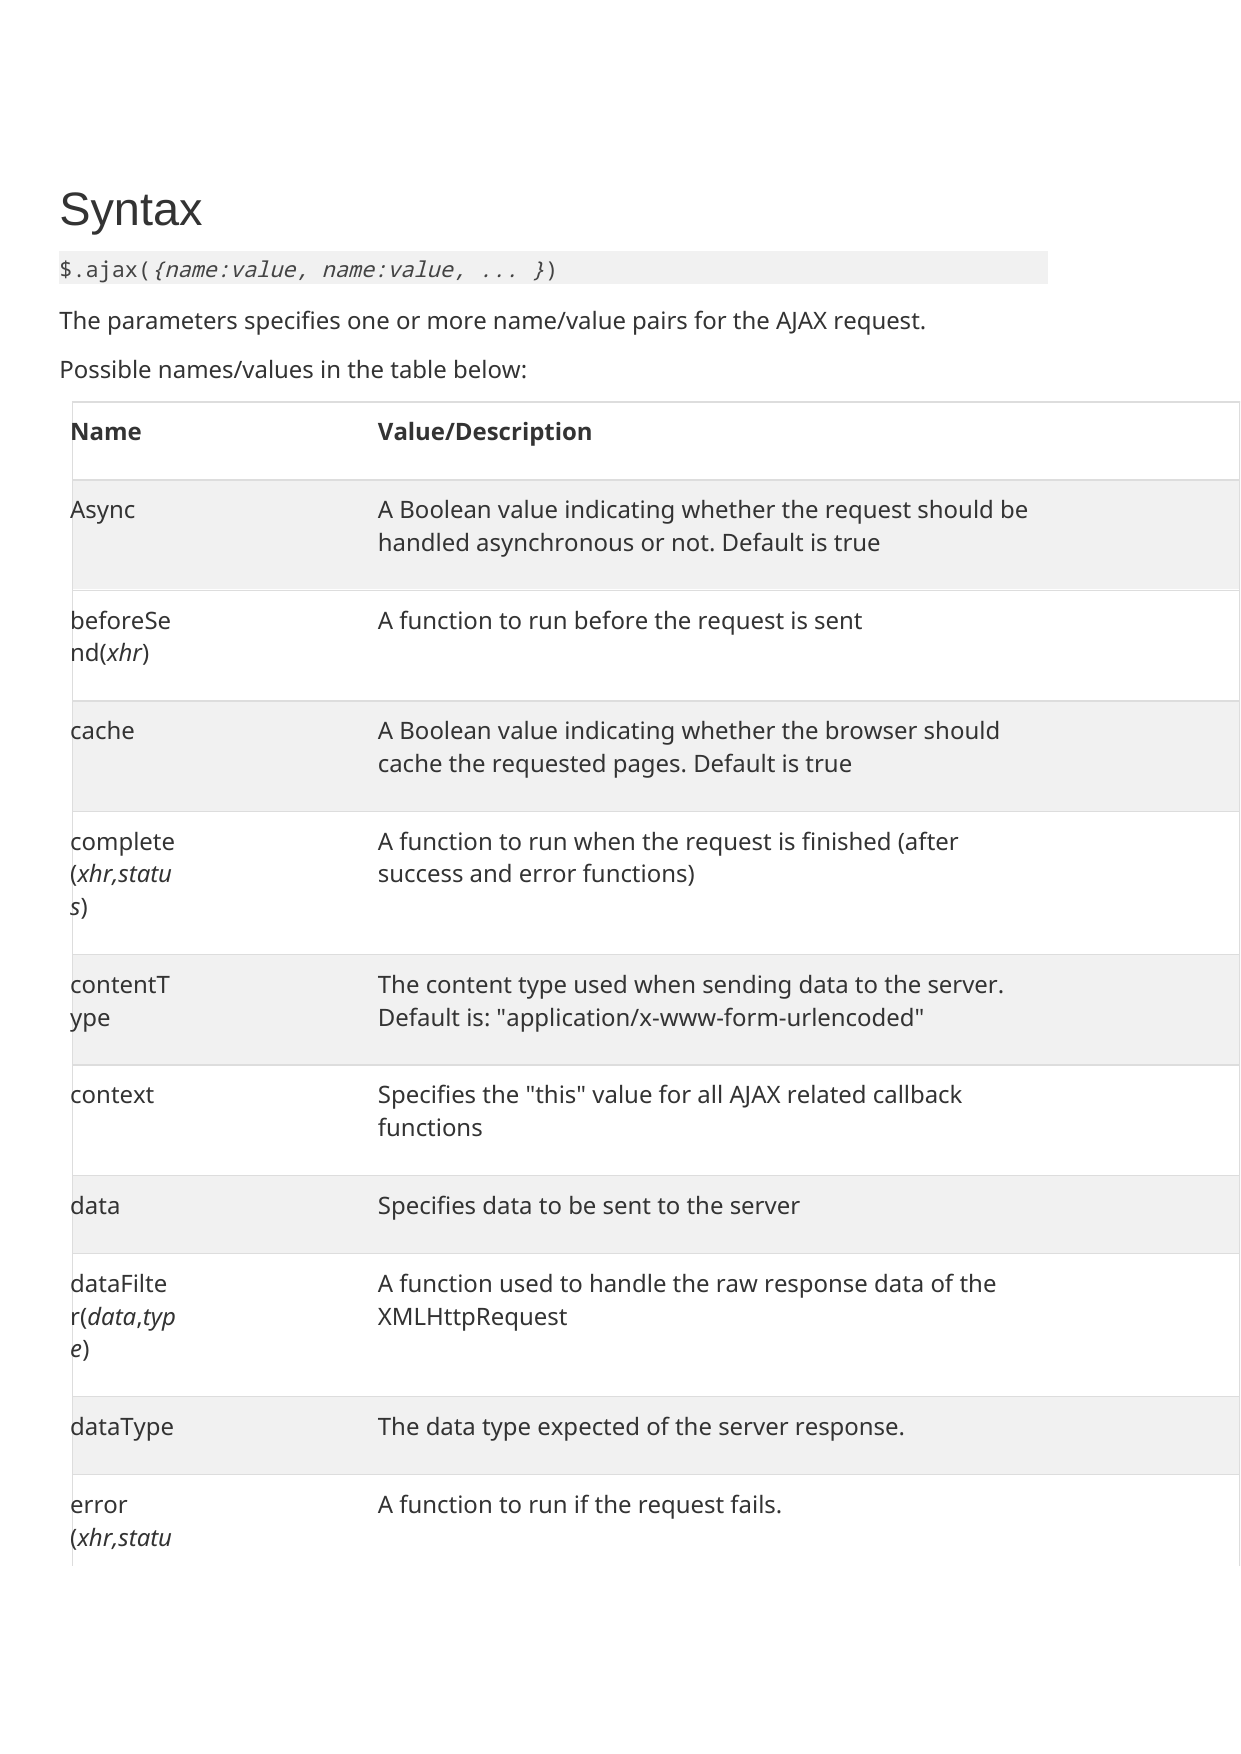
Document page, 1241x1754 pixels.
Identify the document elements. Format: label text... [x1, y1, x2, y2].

text Possible names/values in the table below: [59, 352, 1048, 386]
table_cell The content type used when sending data to the server. Default is: "application/x-www-form-urlencoded" [380, 955, 1239, 1064]
table_cell cache [73, 702, 380, 811]
table_cell dataFilter(data,type) [73, 1254, 380, 1396]
table_cell A Boolean value indicating whether the browser should cache the requested pages. Default is true [380, 702, 1239, 811]
table_cell Specifies the "this" value for all AJAX related callback functions [380, 1066, 1239, 1175]
table_cell The data type expected of the server response. [380, 1397, 1239, 1474]
text $.ajax({name:value, name:value, ... }) [59, 251, 1048, 284]
text Syntax [59, 181, 1048, 235]
table_cell Async [73, 481, 380, 589]
table_cell A function used to handle the raw response data of the XMLHttpRequest [380, 1254, 1239, 1396]
table_cell A Boolean value indicating whether the request should be handled asynchronous or not. Default is true [380, 481, 1239, 589]
table_cell data [73, 1176, 380, 1253]
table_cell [73, 1475, 380, 1566]
table_cell context [73, 1066, 380, 1175]
table_header Name [73, 403, 380, 479]
table_header Value/Description [380, 403, 1239, 479]
table_cell dataType [73, 1397, 380, 1474]
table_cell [380, 1475, 1239, 1566]
table_cell contentType [73, 955, 380, 1064]
table_cell Specifies data to be sent to the server [380, 1176, 1239, 1253]
table_cell A function to run when the request is finished (after success and error functions) [380, 812, 1239, 954]
table_cell beforeSend(xhr) [73, 591, 380, 700]
table_cell complete(xhr,status) [73, 812, 380, 954]
text The parameters specifies one or more name/value pairs for the AJAX request. [59, 303, 1048, 336]
table_cell A function to run before the request is sent [380, 591, 1239, 700]
